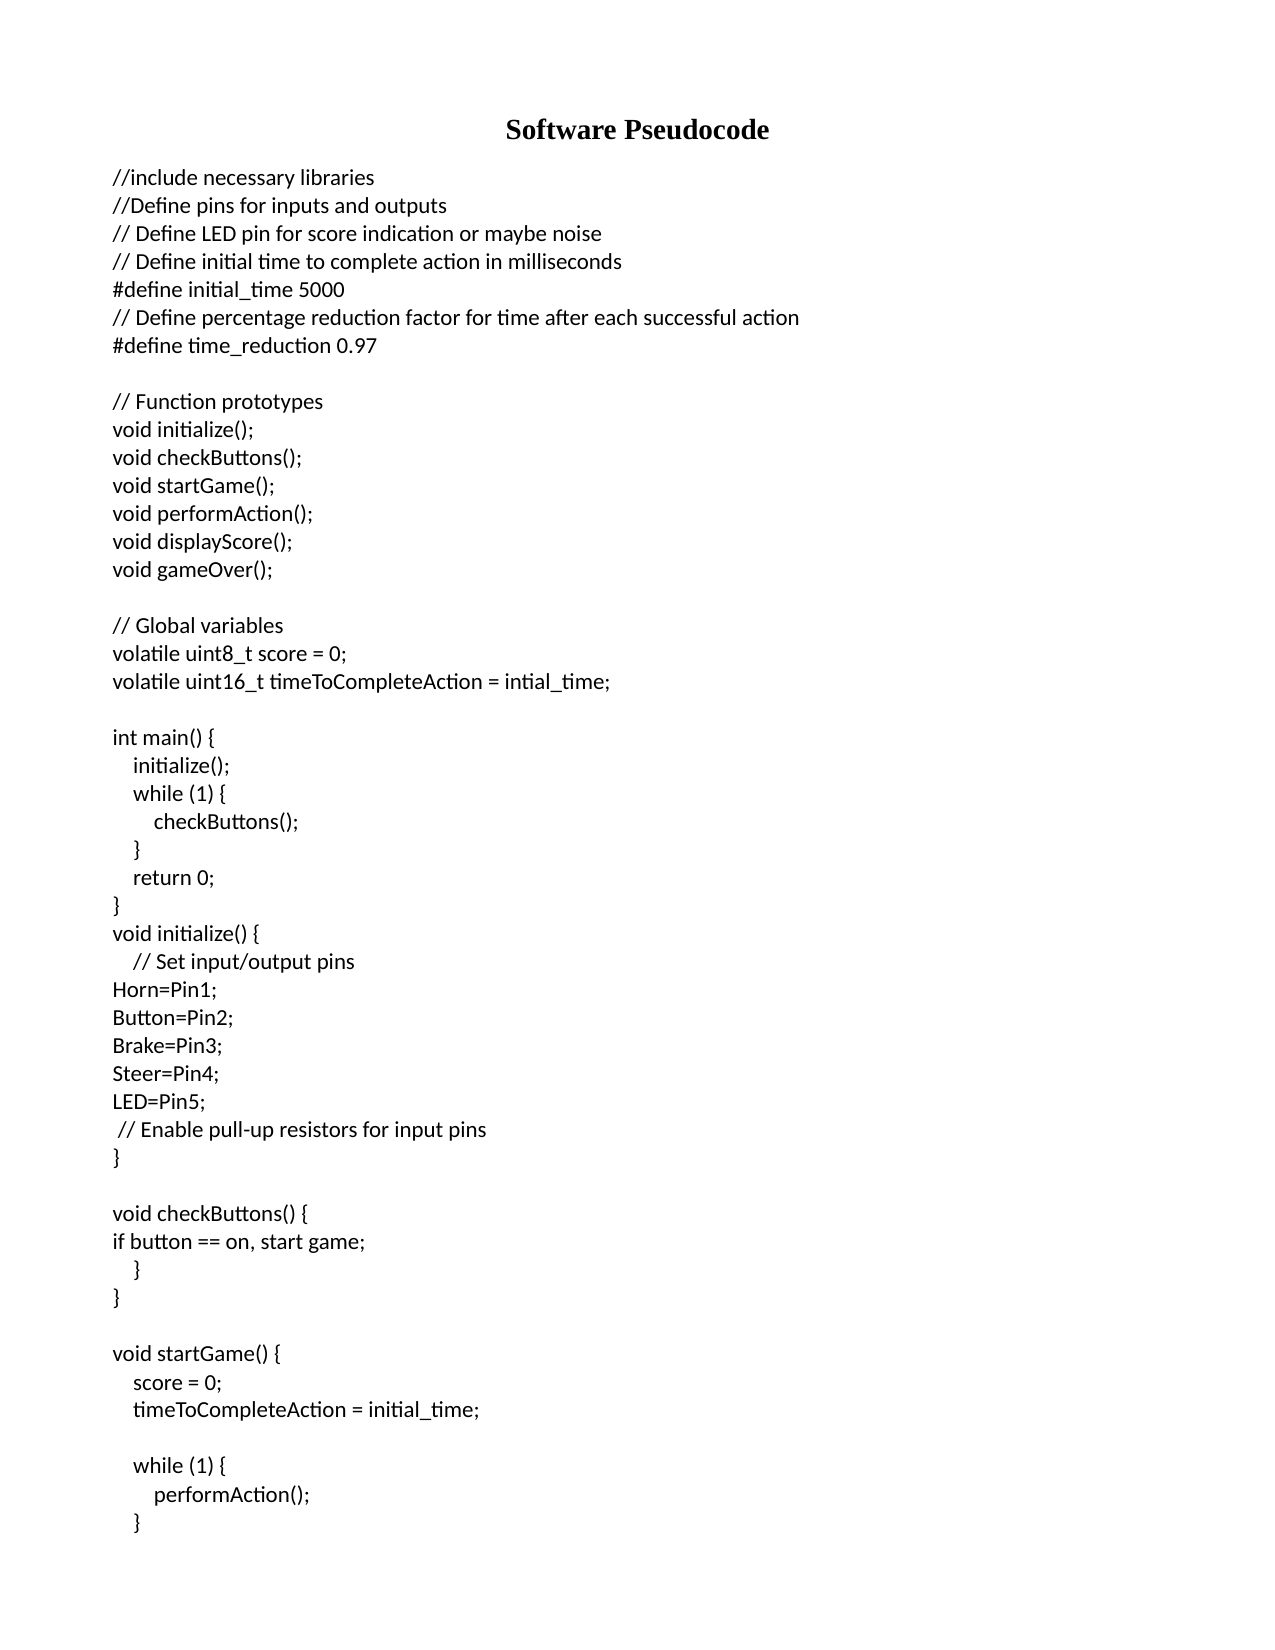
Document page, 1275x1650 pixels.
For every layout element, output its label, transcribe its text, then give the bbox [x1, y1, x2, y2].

text } [112, 1256, 1162, 1283]
text initialize(); [112, 751, 1162, 779]
text checkButtons(); [112, 807, 1162, 835]
text void gameOver(); [112, 555, 1162, 583]
text LED=Pin5; [112, 1087, 1162, 1115]
text volatile uint16_t timeToCompleteAction = intial_time; [112, 667, 1162, 695]
text // Global variables [112, 611, 1162, 639]
text // Define percentage reduction factor for time after each successful action [112, 303, 1162, 331]
text // Function prototypes [112, 387, 1162, 415]
text Steer=Pin4; [112, 1059, 1162, 1087]
text while (1) { [112, 779, 1162, 807]
text void performAction(); [112, 499, 1162, 527]
text void checkButtons() { [112, 1199, 1162, 1227]
text // Define initial time to complete action in milliseconds [112, 247, 1162, 275]
text timeToCompleteAction = initial_time; [112, 1396, 1162, 1424]
text return 0; [112, 863, 1162, 891]
text Button=Pin2; [112, 1003, 1162, 1031]
text // Enable pull-up resistors for input pins [112, 1115, 1162, 1143]
text void initialize(); [112, 415, 1162, 443]
text //include necessary libraries [112, 163, 1162, 191]
text Brake=Pin3; [112, 1031, 1162, 1059]
text if button == on, start game; [112, 1227, 1162, 1256]
text // Set input/output pins [112, 947, 1162, 975]
text } [112, 1508, 1162, 1536]
text void displayScore(); [112, 527, 1162, 555]
text score = 0; [112, 1368, 1162, 1396]
text void checkButtons(); [112, 443, 1162, 471]
text } [112, 835, 1162, 863]
text //Define pins for inputs and outputs [112, 191, 1162, 219]
text Horn=Pin1; [112, 975, 1162, 1003]
text // Define LED pin for score indication or maybe noise [112, 219, 1162, 247]
text } [112, 891, 1162, 919]
text } [112, 1143, 1162, 1171]
text while (1) { [112, 1452, 1162, 1480]
text Software Pseudocode [112, 112, 1162, 146]
text #define initial_time 5000 [112, 275, 1162, 303]
text void startGame(); [112, 471, 1162, 499]
text } [112, 1283, 1162, 1312]
text #define time_reduction 0.97 [112, 331, 1162, 359]
text void startGame() { [112, 1339, 1162, 1368]
text performAction(); [112, 1480, 1162, 1508]
text void initialize() { [112, 919, 1162, 947]
text volatile uint8_t score = 0; [112, 639, 1162, 667]
text int main() { [112, 723, 1162, 751]
